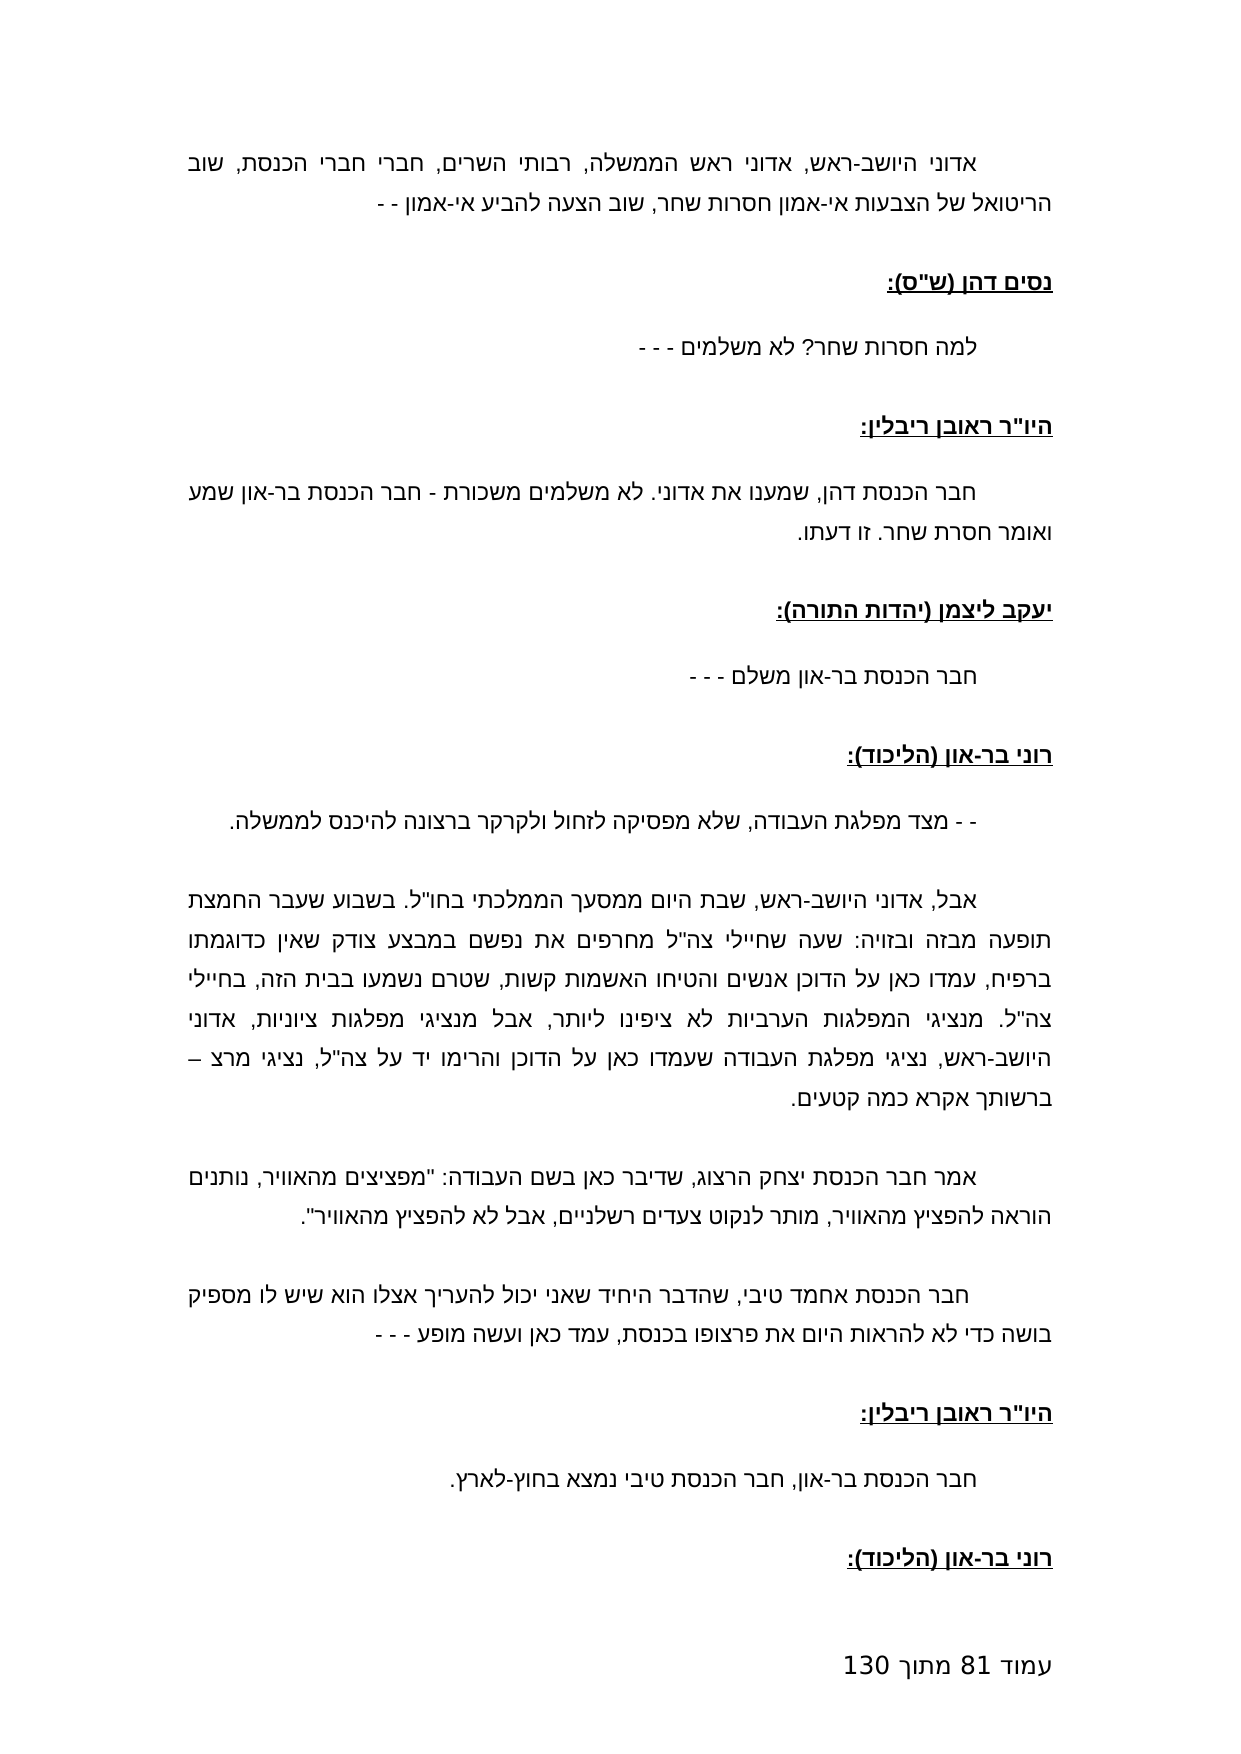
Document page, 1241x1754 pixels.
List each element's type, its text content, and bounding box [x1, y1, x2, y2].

text נסים דהן (ש"ס): [187, 268, 1053, 295]
text רוני בר-און (הליכוד): [187, 1545, 1053, 1571]
text למה חסרות שחר? לא משלמים - - - [187, 334, 1053, 361]
text אדוני היושב-ראש, אדוני ראש הממשלה, רבותי השרים, חברי חברי הכנסת, שוב הריטואל של הצבעות אי-אמון חסרות שחר, שוב הצעה להביע אי-אמון - - [187, 150, 1053, 216]
text יעקב ליצמן (יהדות התורה): [187, 597, 1053, 624]
text חבר הכנסת אחמד טיבי, שהדבר היחיד שאני יכול להעריך אצלו הוא שיש לו מספיק בושה כדי לא להראות היום את פרצופו בכנסת, עמד כאן ועשה מופע - - - [187, 1282, 1053, 1348]
text היו"ר ראובן ריבלין: [187, 1400, 1053, 1427]
text היו"ר ראובן ריבלין: [187, 413, 1053, 439]
text - - מצד מפלגת העבודה, שלא מפסיקה לזחול ולקרקר ברצונה להיכנס לממשלה. [187, 808, 1053, 834]
text אמר חבר הכנסת יצחק הרצוג, שדיבר כאן בשם העבודה: "מפציצים מהאוויר, נותנים הוראה להפציץ מהאוויר, מותר לנקוט צעדים רשלניים, אבל לא להפציץ מהאוויר". [187, 1163, 1053, 1229]
text חבר הכנסת בר-און, חבר הכנסת טיבי נמצא בחוץ-לארץ. [187, 1466, 1053, 1492]
text חבר הכנסת דהן, שמענו את אדוני. לא משלמים משכורת - חבר הכנסת בר-און שמע ואומר חסרת שחר. זו דעתו. [187, 479, 1053, 545]
text רוני בר-און (הליכוד): [187, 742, 1053, 769]
text אבל, אדוני היושב-ראש, שבת היום ממסעך הממלכתי בחו"ל. בשבוע שעבר החמצת תופעה מבזה ובזויה: שעה שחיילי צה"ל מחרפים את נפשם במבצע צודק שאין כדוגמתו ברפיח, עמדו כאן על הדוכן אנשים והטיחו האשמות קשות, שטרם נשמעו בבית הזה, בחיילי צה"ל. מנציגי המפלגות הערביות לא ציפינו ליותר, אבל מנציגי מפלגות ציוניות, אדוני היושב-ראש, נציגי מפלגת העבודה שעמדו כאן על הדוכן והרימו יד על צה"ל, נציגי מרצ – ברשותך אקרא כמה קטעים. [187, 887, 1053, 1111]
text חבר הכנסת בר-און משלם - - - [187, 663, 1053, 690]
